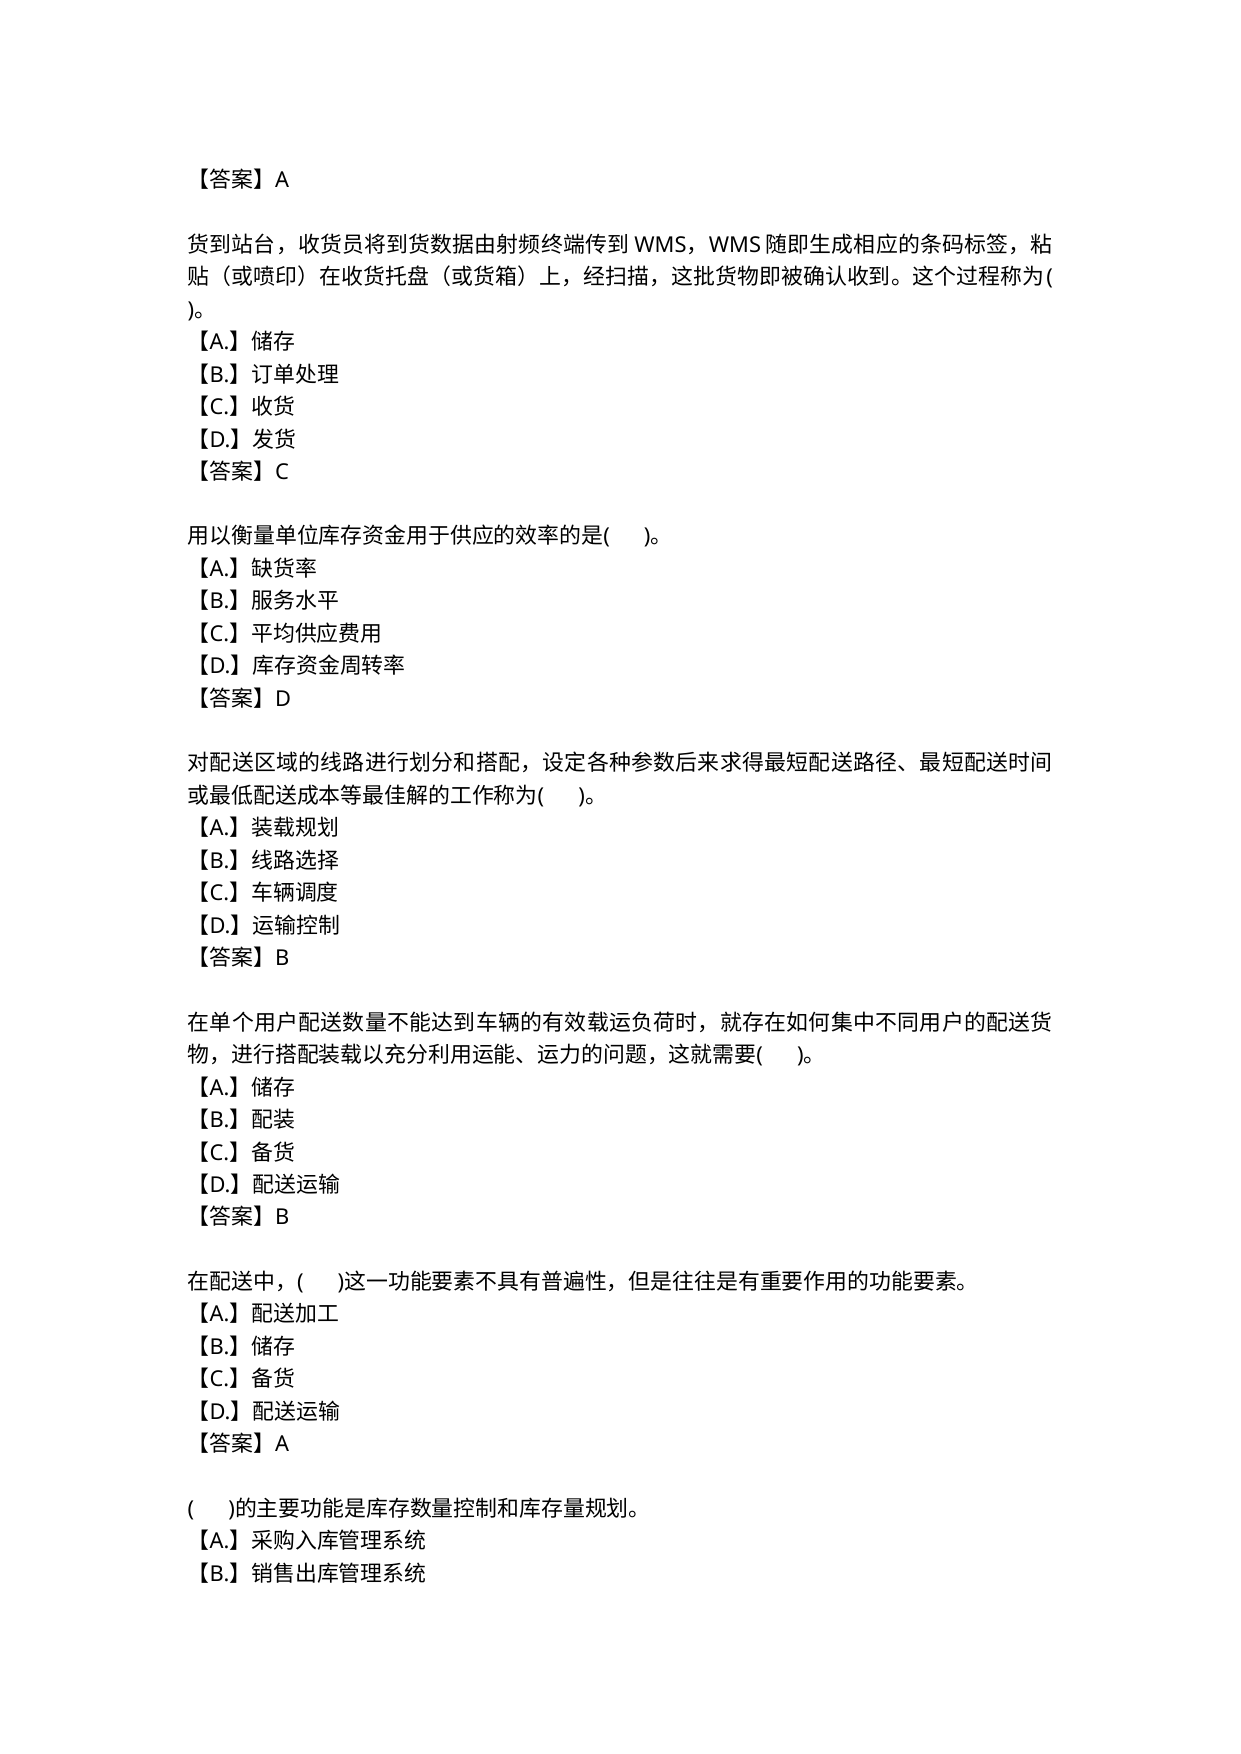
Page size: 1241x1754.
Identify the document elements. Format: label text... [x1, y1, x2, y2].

text 【C.】备货 [187, 1134, 1053, 1167]
text 【B.】销售出库管理系统 [187, 1555, 1053, 1588]
text 【C.】收货 [187, 389, 1053, 421]
text 【B.】线路选择 [187, 842, 1053, 875]
text 【答案】D [187, 681, 1053, 712]
text 【D.】发货 [187, 421, 1053, 454]
text 【B.】订单处理 [187, 356, 1053, 389]
text 用以衡量单位库存资金用于供应的效率的是( )。 [187, 518, 1053, 551]
text 【C.】平均供应费用 [187, 616, 1053, 648]
text 【B.】配装 [187, 1102, 1053, 1134]
text 【A.】缺货率 [187, 551, 1053, 583]
text 【B.】储存 [187, 1328, 1053, 1361]
text 在配送中，( )这一功能要素不具有普遍性，但是往往是有重要作用的功能要素。 [187, 1263, 1053, 1296]
text ( )的主要功能是库存数量控制和库存量规划。 [187, 1490, 1053, 1523]
text 【B.】服务水平 [187, 583, 1053, 616]
text 【C.】车辆调度 [187, 875, 1053, 907]
text 【C.】备货 [187, 1361, 1053, 1393]
text 【A.】配送加工 [187, 1296, 1053, 1328]
text 对配送区域的线路进行划分和搭配，设定各种参数后来求得最短配送路径、最短配送时间或最低配送成本等最佳解的工作称为( )。 [187, 745, 1053, 810]
text 【D.】运输控制 [187, 907, 1053, 940]
text 【A.】装载规划 [187, 810, 1053, 842]
text 【A.】采购入库管理系统 [187, 1523, 1053, 1555]
text 【答案】B [187, 940, 1053, 972]
text 【D.】库存资金周转率 [187, 648, 1053, 681]
text 【答案】C [187, 454, 1053, 486]
text 【答案】A [187, 162, 1053, 194]
text 【答案】A [187, 1426, 1053, 1458]
text 【A.】储存 [187, 1069, 1053, 1102]
text 【答案】B [187, 1199, 1053, 1231]
text 【D.】配送运输 [187, 1393, 1053, 1426]
text 在单个用户配送数量不能达到车辆的有效载运负荷时，就存在如何集中不同用户的配送货物，进行搭配装载以充分利用运能、运力的问题，这就需要( )。 [187, 1004, 1053, 1069]
text 【D.】配送运输 [187, 1167, 1053, 1199]
text 【A.】储存 [187, 324, 1053, 356]
text 货到站台，收货员将到货数据由射频终端传到WMS，WMS随即生成相应的条码标签，粘贴（或喷印）在收货托盘（或货箱）上，经扫描，这批货物即被确认收到。这个过程称为( )。 [187, 226, 1053, 324]
